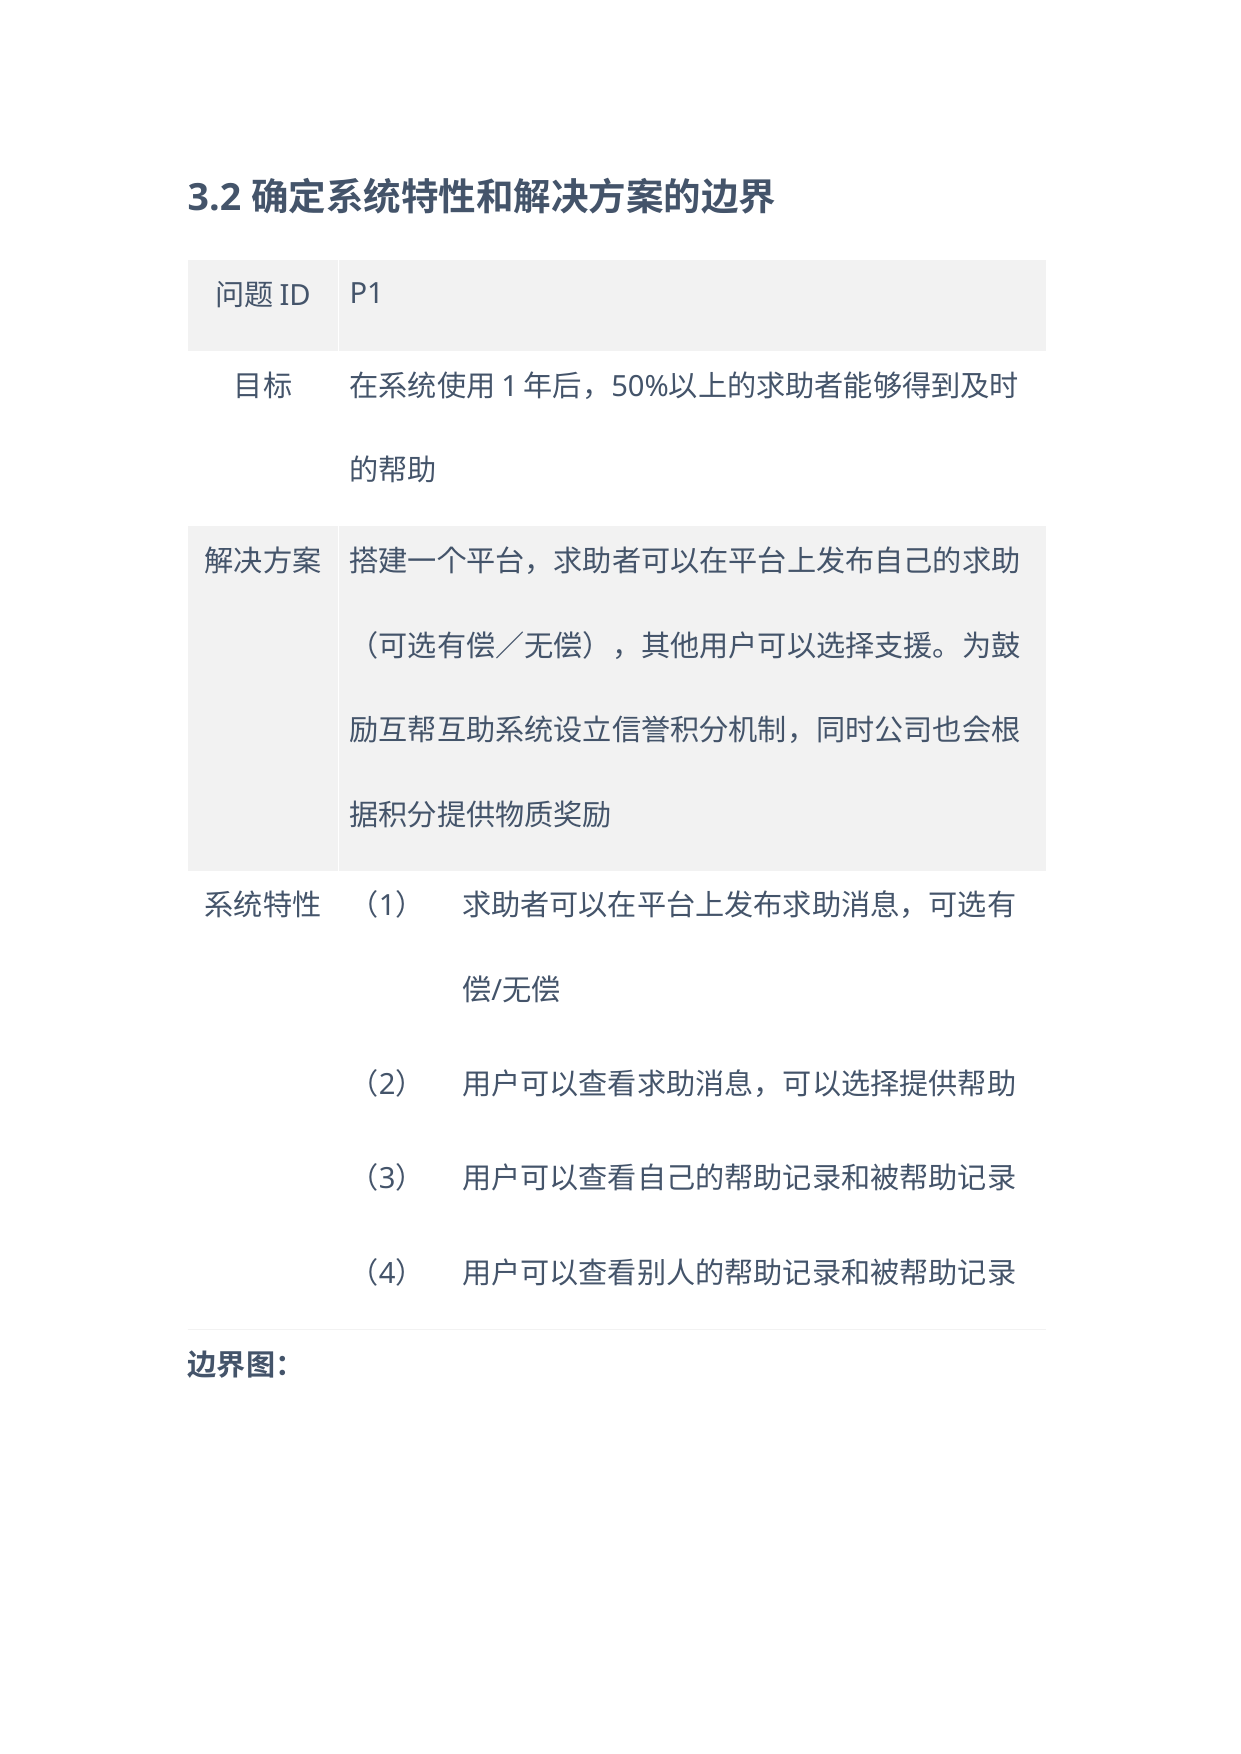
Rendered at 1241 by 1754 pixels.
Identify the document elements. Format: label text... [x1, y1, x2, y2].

table_header P1 [339, 260, 1046, 351]
text 3.2 确定系统特性和解决方案的边界 [187, 162, 1053, 227]
table_cell 在系统使用1年后，50%以上的求助者能够得到及时的帮助 [339, 351, 1046, 526]
table_cell 目标 [188, 351, 338, 526]
table_header 问题ID [188, 260, 338, 351]
table_cell 求助者可以在平台上发布求助消息，可选有偿/无偿 用户可以查看求助消息，可以选择提供帮助 用户可以查看自己的帮助记录和被帮助记录 用户可以查看别人的帮助记录和被帮助记录 [339, 871, 1046, 1329]
table_cell 解决方案 [188, 526, 338, 871]
text 边界图： [187, 1330, 1053, 1395]
table_cell 搭建一个平台，求助者可以在平台上发布自己的求助（可选有偿／无偿），其他用户可以选择支援。为鼓励互帮互助系统设立信誉积分机制，同时公司也会根据积分提供物质奖励 [339, 526, 1046, 871]
table_cell 系统特性 [188, 871, 338, 1329]
